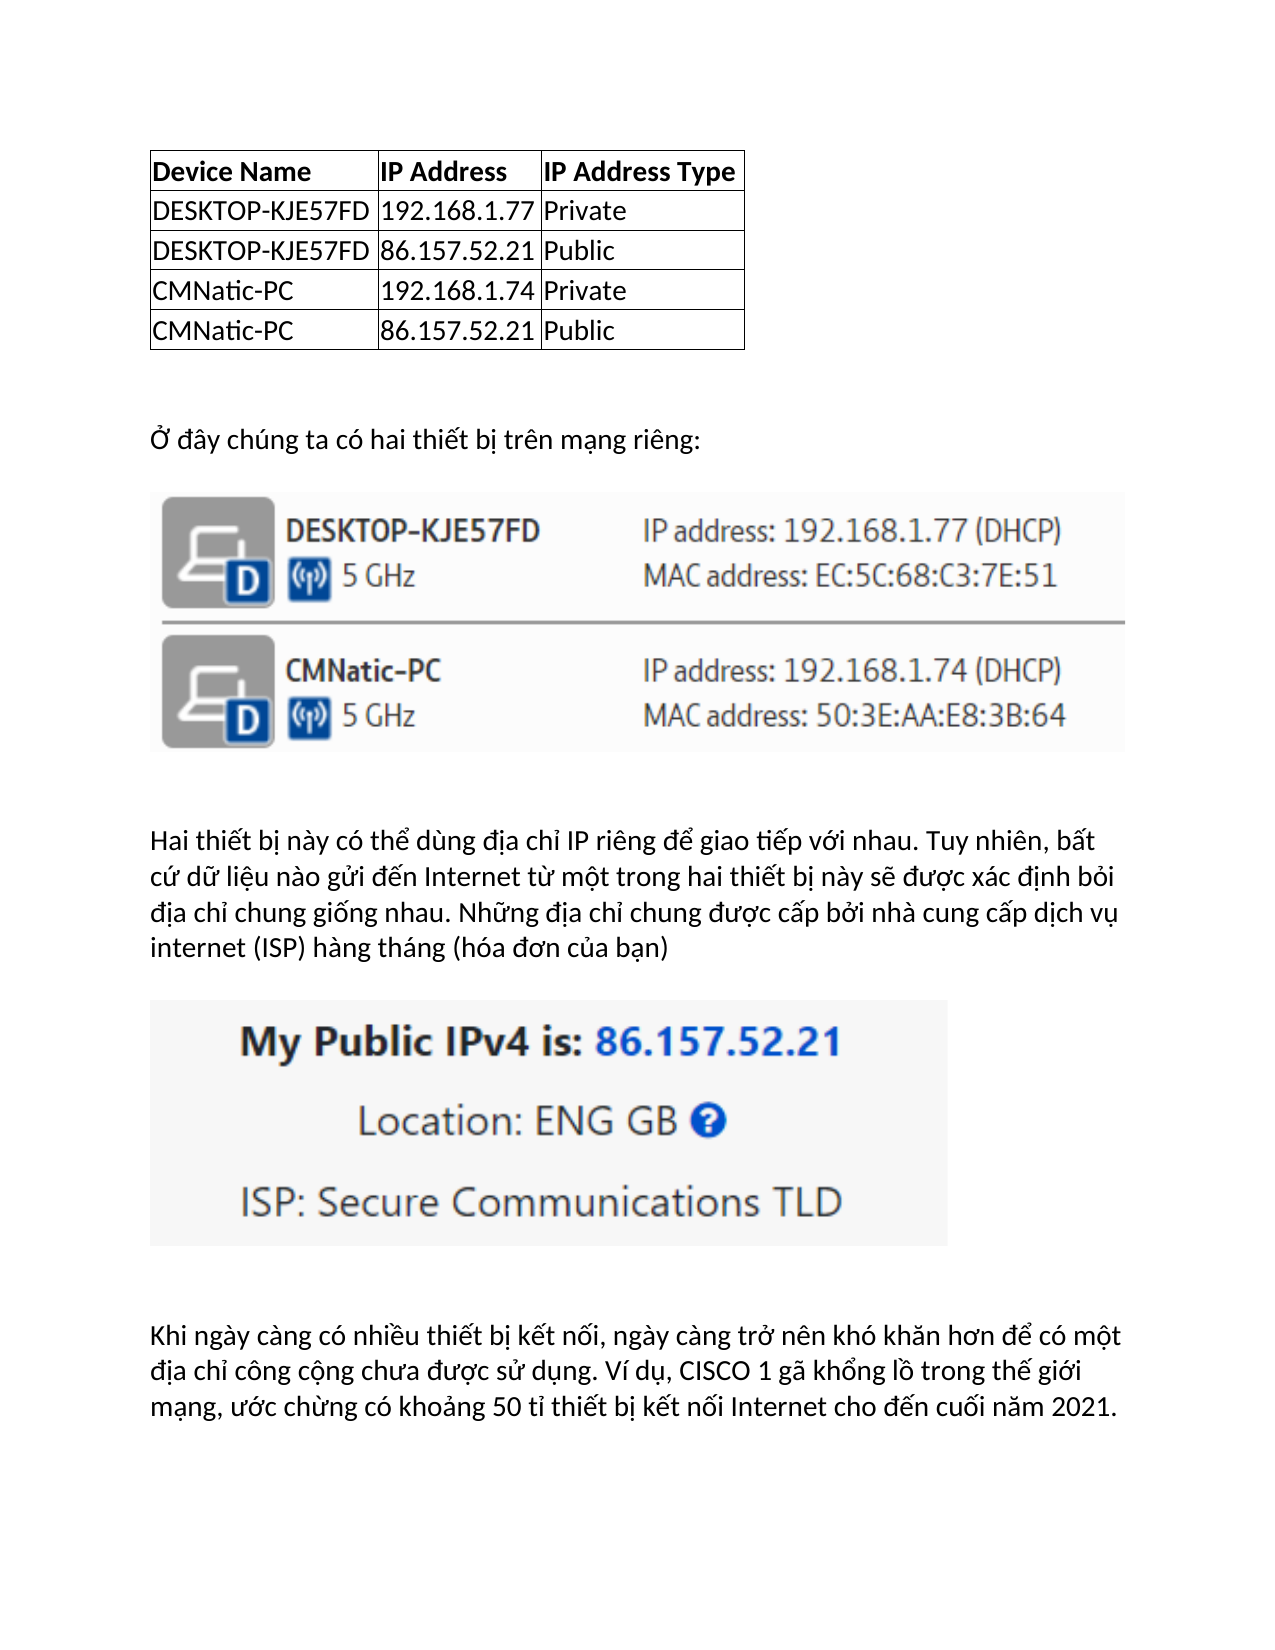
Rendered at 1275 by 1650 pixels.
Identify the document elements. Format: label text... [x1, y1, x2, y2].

text Hai thiết bị này có thể dùng địa chỉ IP riêng để giao tiếp với nhau. Tuy nhiên, bất cứ dữ liệu nào gửi đến Internet từ một trong hai thiết bị này sẽ được xác định bỏi địa chỉ chung giống nhau. Những địa chỉ chung được cấp bởi nhà cung cấp dịch vụ internet (ISP) hàng tháng (hóa đơn của bạn) [150, 822, 1125, 965]
table_cell CMNatic-PC [151, 310, 378, 349]
table_cell CMNatic-PC [151, 270, 378, 309]
table_cell DESKTOP-KJE57FD [151, 191, 378, 229]
table_cell Public [542, 231, 744, 269]
table_cell Private [542, 191, 744, 229]
picture [150, 492, 1125, 752]
table_cell 86.157.52.21 [379, 310, 541, 349]
table_cell Public [542, 310, 744, 349]
table_header IP Address [379, 151, 541, 190]
picture [150, 1000, 948, 1246]
table_header Device Name [151, 151, 378, 190]
table_cell 86.157.52.21 [379, 231, 541, 269]
table_header IP Address Type [542, 151, 744, 190]
text Khi ngày càng có nhiều thiết bị kết nối, ngày càng trở nên khó khăn hơn để có một địa chỉ công cộng chưa được sử dụng. Ví dụ, CISCO 1 gã khổng lồ trong thế giới mạng, ước chừng có khoảng 50 tỉ thiết bị kết nối Internet cho đến cuối năm 2021. [150, 1317, 1125, 1424]
table_cell 192.168.1.77 [379, 191, 541, 229]
table_cell 192.168.1.74 [379, 270, 541, 309]
table_cell DESKTOP-KJE57FD [151, 231, 378, 269]
table_cell Private [542, 270, 744, 309]
text Ở đây chúng ta có hai thiết bị trên mạng riêng: [150, 421, 1125, 457]
